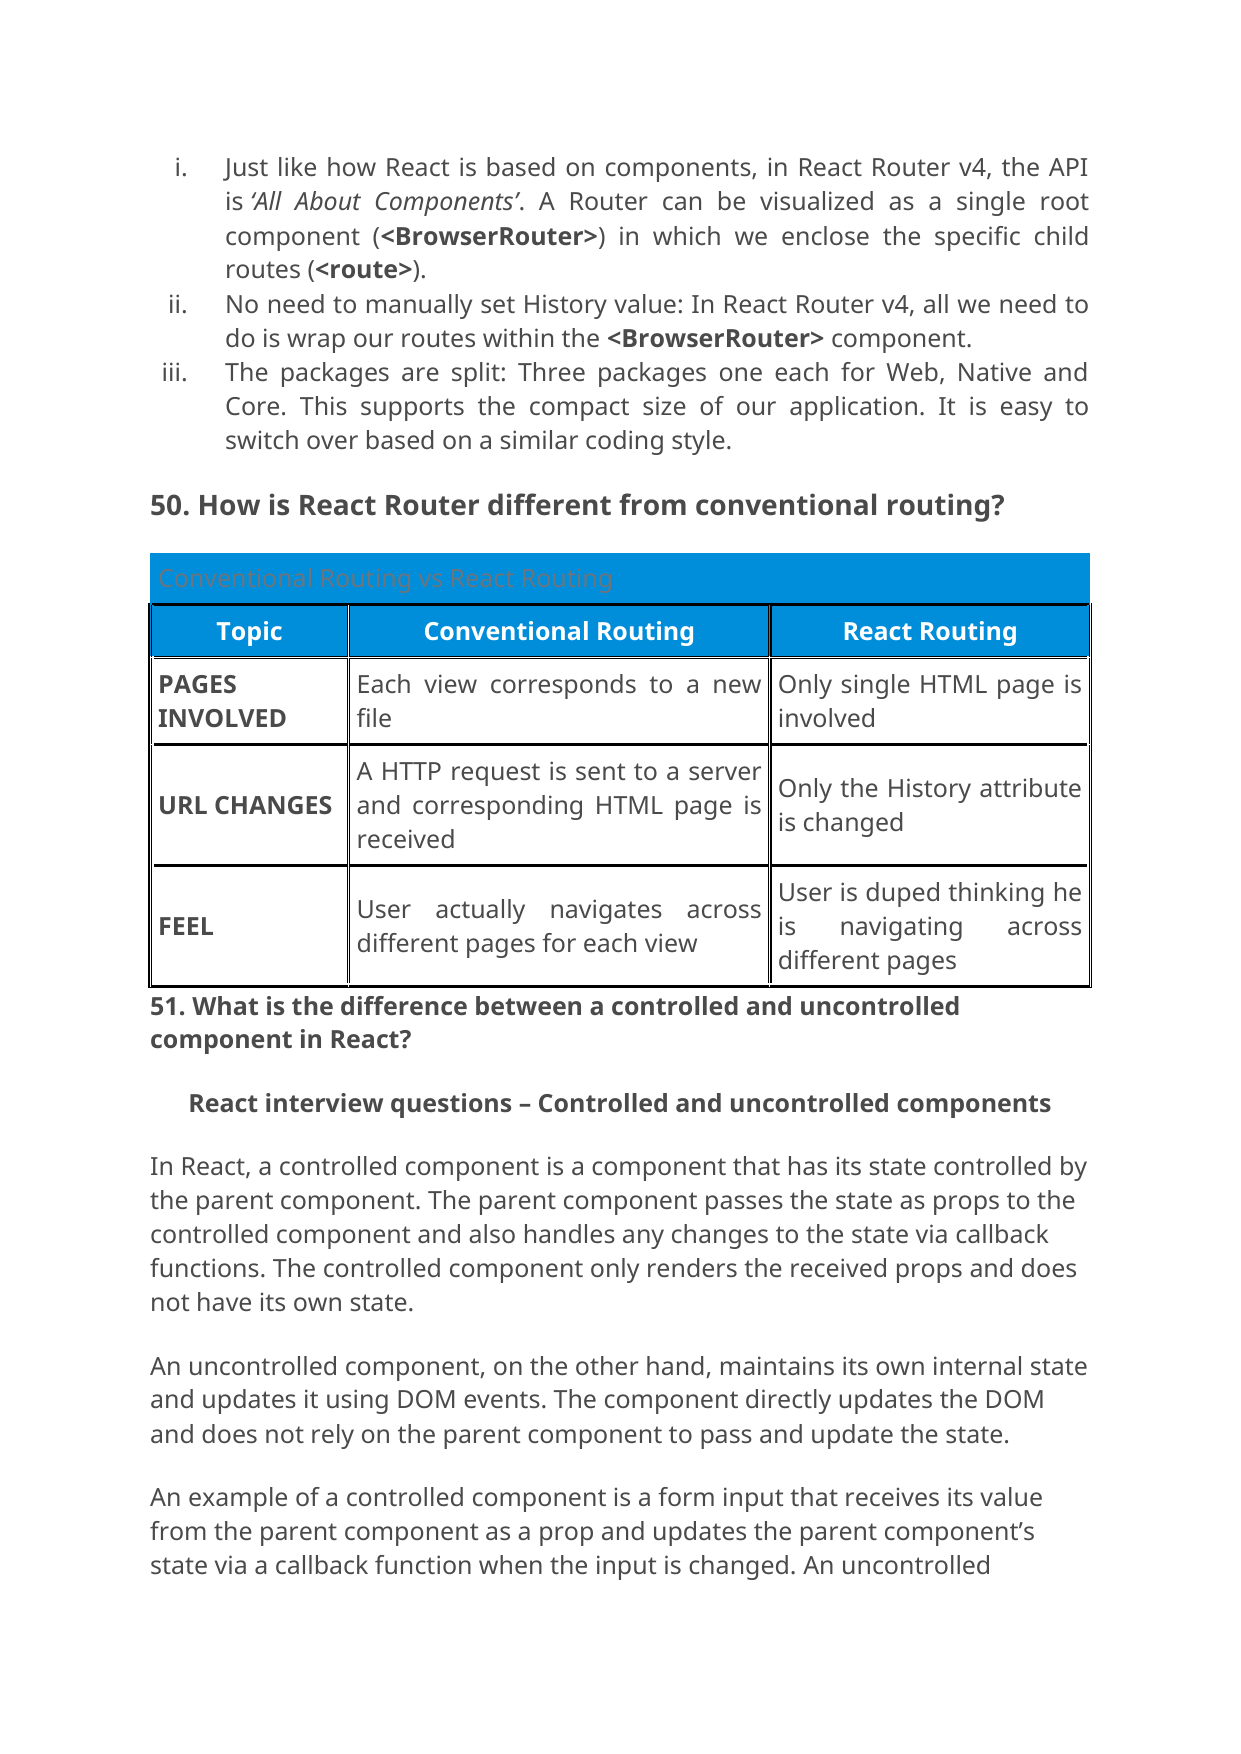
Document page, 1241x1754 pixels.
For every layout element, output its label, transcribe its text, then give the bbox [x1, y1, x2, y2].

list Just like how React is based on components, in React Router v4, the API is ‘All About Components’. A Router can be visualized as a single root component (<BrowserRouter>) in which we enclose the specific child routes (<route>). [187, 150, 1090, 286]
text 50. How is React Router different from conventional routing? [150, 486, 1090, 524]
table_cell Conventional Routing [350, 606, 768, 656]
list No need to manually set History value: In React Router v4, all we need to do is wrap our routes within the <BrowserRouter> component. [187, 286, 1090, 354]
text In React, a controlled component is a component that has its state controlled by the parent component. The parent component passes the state as props to the controlled component and also handles any changes to the state via callback functions. The controlled component only renders the received props and does not have its own state. [150, 1149, 1090, 1319]
table_cell User actually navigates across different pages for each view [349, 864, 770, 985]
table_header Conventional Routing vs React Routing [150, 553, 1090, 603]
table_cell User is duped thinking he is navigating across different pages [770, 864, 1089, 985]
table_cell A HTTP request is sent to a server and corresponding HTML page is received [350, 746, 768, 864]
text An uncontrolled component, on the other hand, maintains its own internal state and updates it using DOM events. The component directly updates the DOM and does not rely on the parent component to pass and update the state. [150, 1348, 1090, 1450]
table_cell React Routing [772, 603, 1090, 656]
table_cell Only single HTML page is involved [770, 656, 1090, 743]
table_cell Each view corresponds to a new file [350, 659, 768, 743]
table_cell URL CHANGES [150, 743, 347, 864]
table_cell Topic [150, 603, 347, 656]
table_cell PAGES INVOLVED [150, 656, 348, 743]
table_cell FEEL [152, 864, 348, 985]
text 51. What is the difference between a controlled and uncontrolled component in React? [150, 988, 1090, 1056]
list The packages are split: Three packages one each for Web, Native and Core. This supports the compact size of our application. It is easy to switch over based on a similar coding style. [187, 354, 1090, 457]
table_cell Only the History attribute is changed [772, 743, 1090, 864]
text React interview questions – Controlled and uncontrolled components [150, 1085, 1090, 1119]
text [150, 1479, 1090, 1582]
